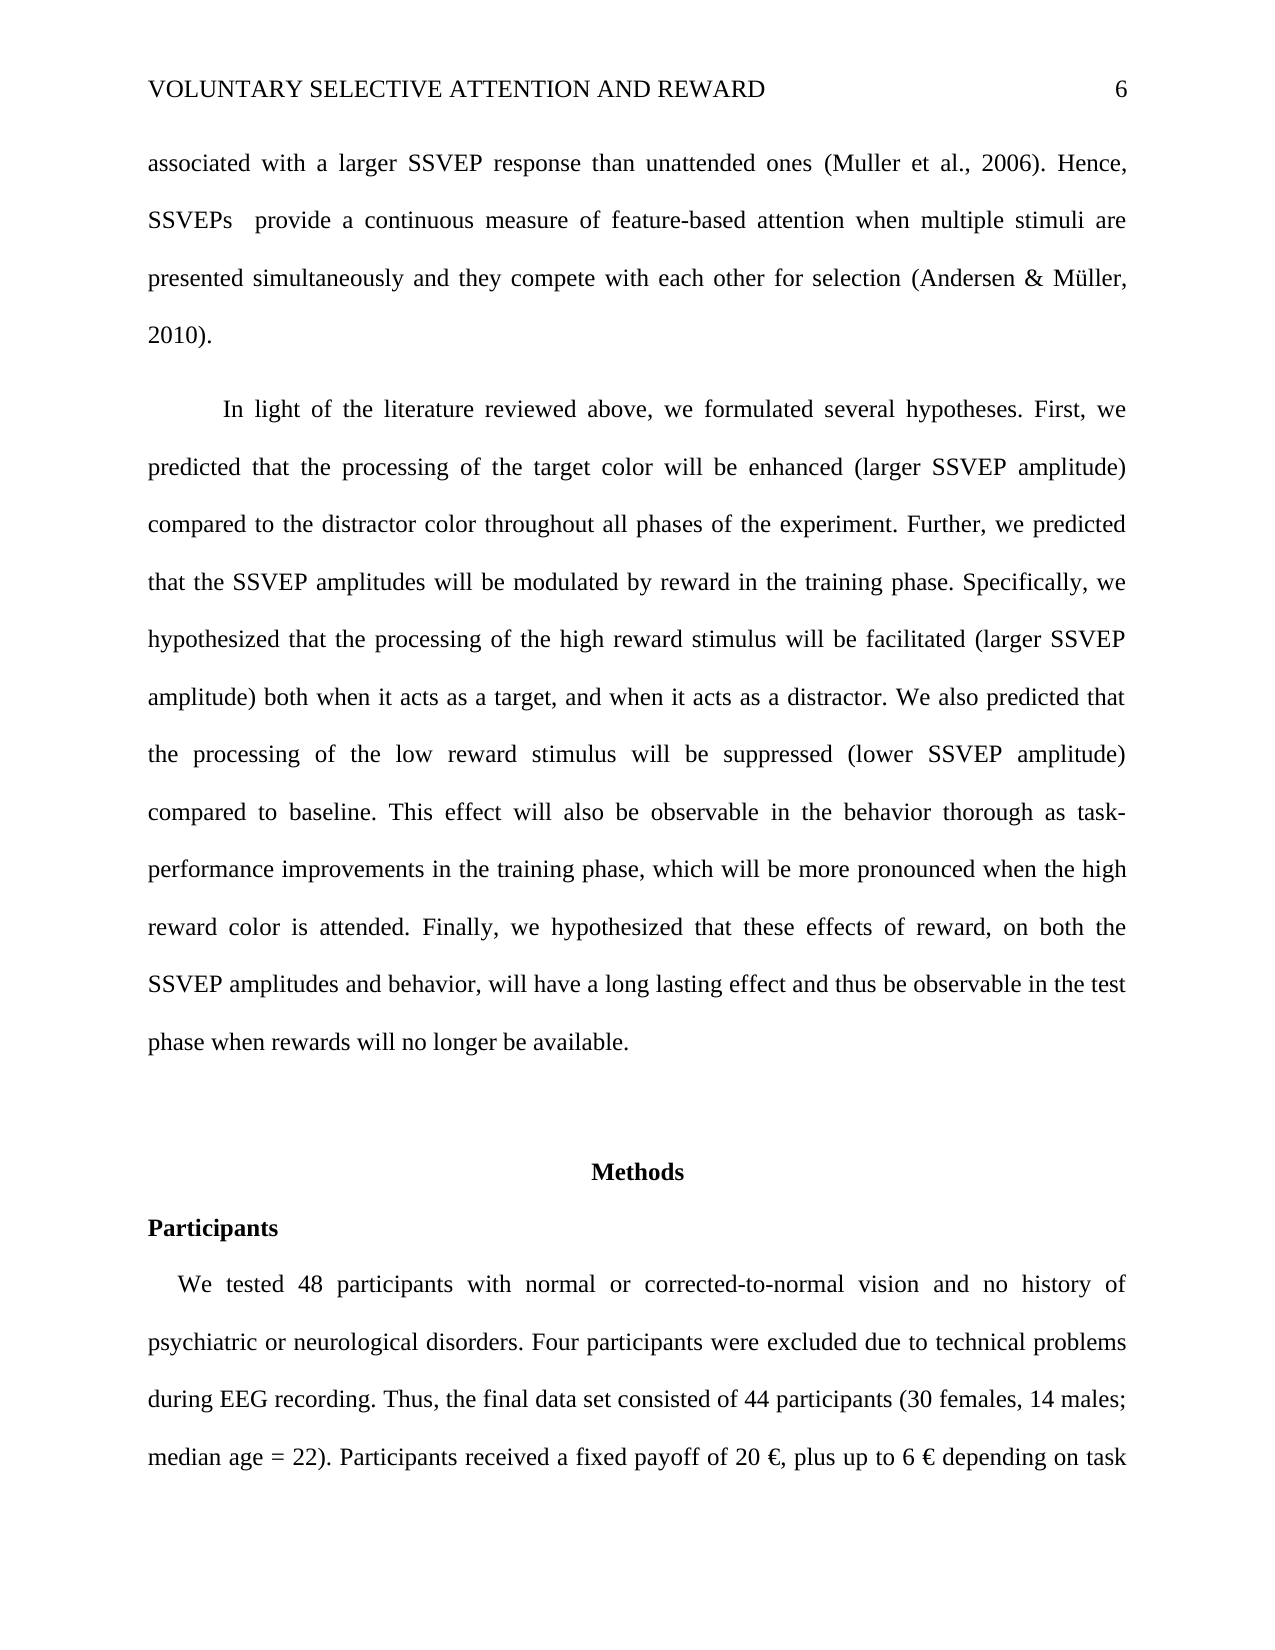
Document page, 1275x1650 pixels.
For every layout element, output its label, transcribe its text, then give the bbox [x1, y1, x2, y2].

subtitle Methods [148, 1157, 1127, 1186]
subtitle Participants [148, 1213, 1127, 1242]
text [148, 148, 1127, 349]
text In light of the literature reviewed above, we formulated several hypotheses. First, we predicted that the processing of the target color will be enhanced (larger SSVEP amplitude) compared to the distractor color throughout all phases of the experiment. Further, we predicted that the SSVEP amplitudes will be modulated by reward in the training phase. Specifically, we hypothesized that the processing of the high reward stimulus will be facilitated (larger SSVEP amplitude) both when it acts as a target, and when it acts as a distractor. We also predicted that the processing of the low reward stimulus will be suppressed (lower SSVEP amplitude) compared to baseline. This effect will also be observable in the behavior thorough as task-performance improvements in the training phase, which will be more pronounced when the high reward color is attended. Finally, we hypothesized that these effects of reward, on both the SSVEP amplitudes and behavior, will have a long lasting effect and thus be observable in the test phase when rewards will no longer be available. [148, 394, 1127, 1056]
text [148, 1269, 1127, 1470]
